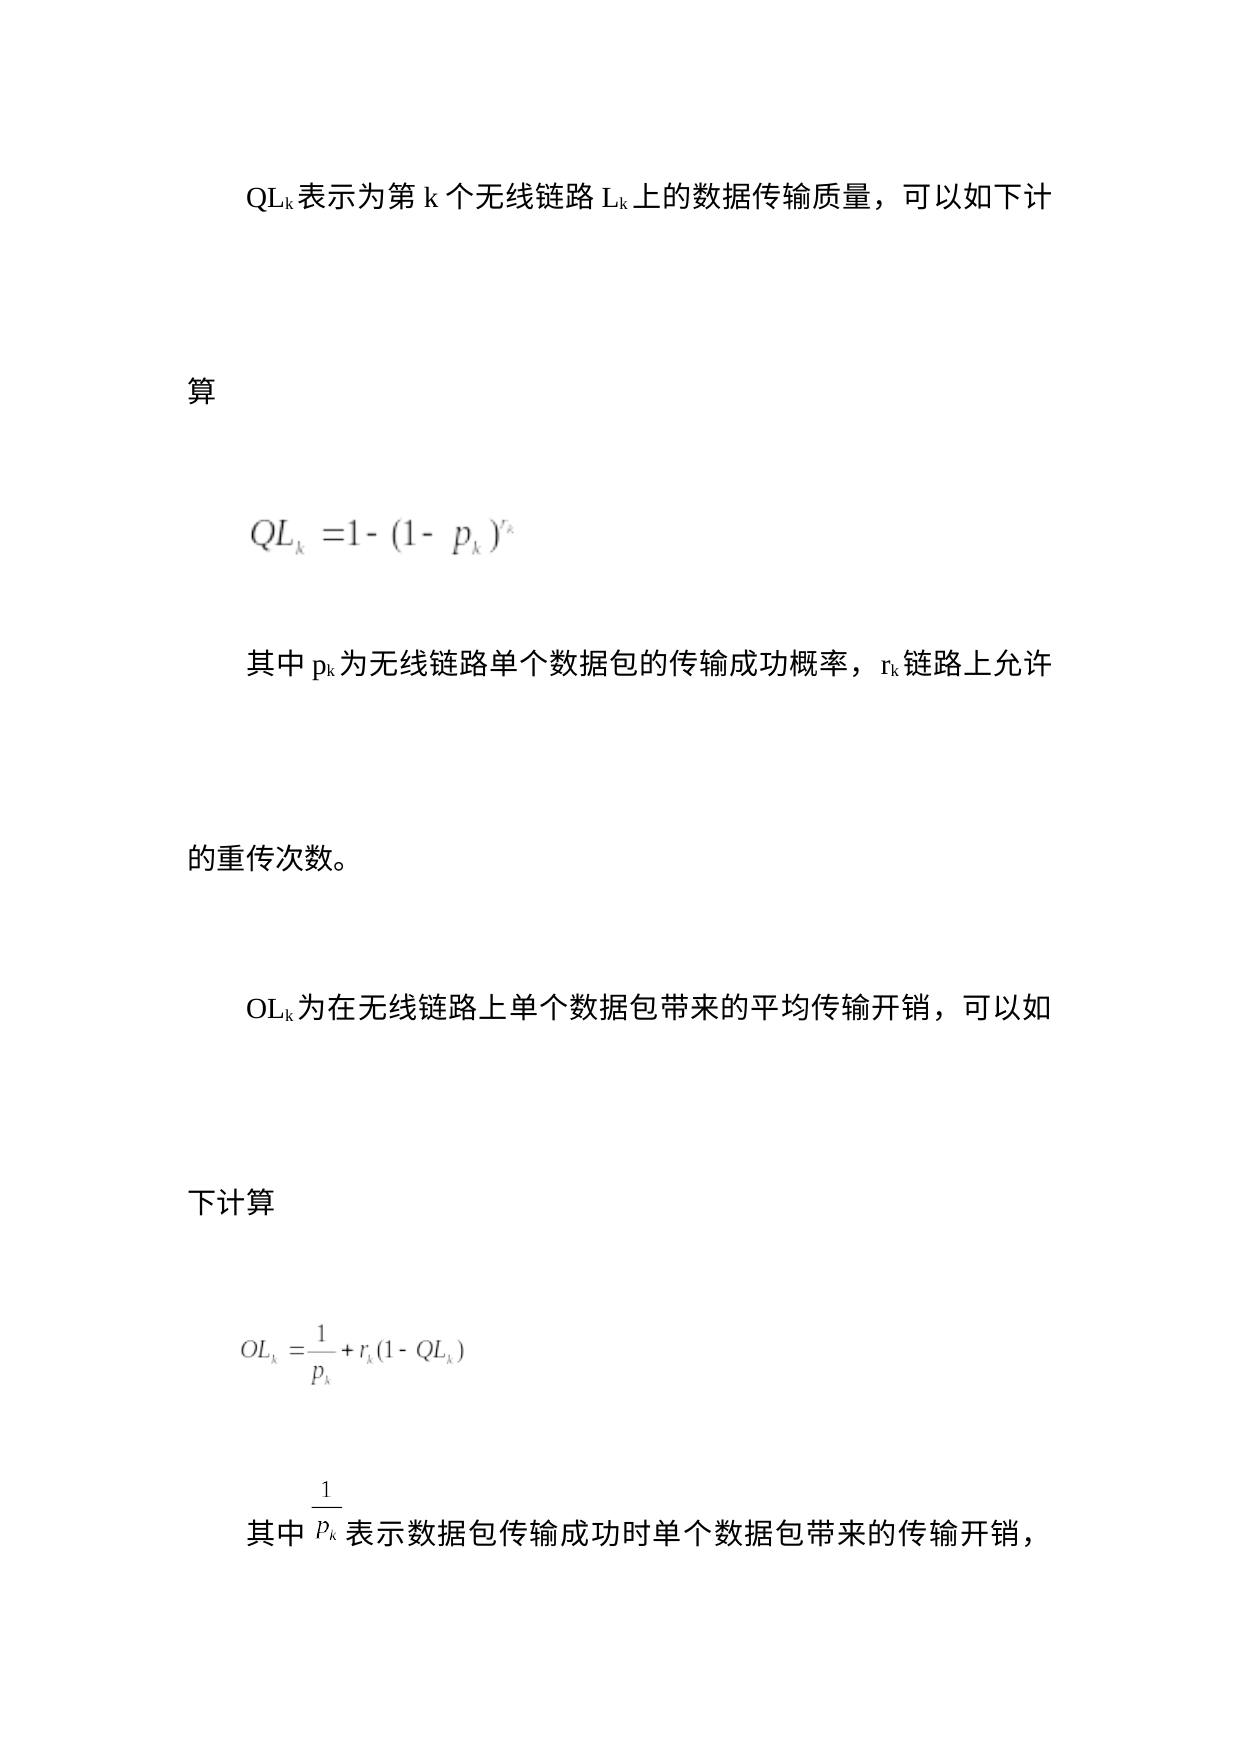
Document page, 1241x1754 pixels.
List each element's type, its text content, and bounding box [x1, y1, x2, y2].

text 其中pk为无线链路单个数据包的传输成功概率，rk链路上允许的重传次数。 [187, 629, 1053, 889]
text OLk为在无线链路上单个数据包带来的平均传输开销，可以如下计算 [187, 974, 1053, 1234]
text QLk表示为第k个无线链路Lk上的数据传输质量，可以如下计算 [187, 162, 1053, 422]
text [187, 1473, 1053, 1571]
